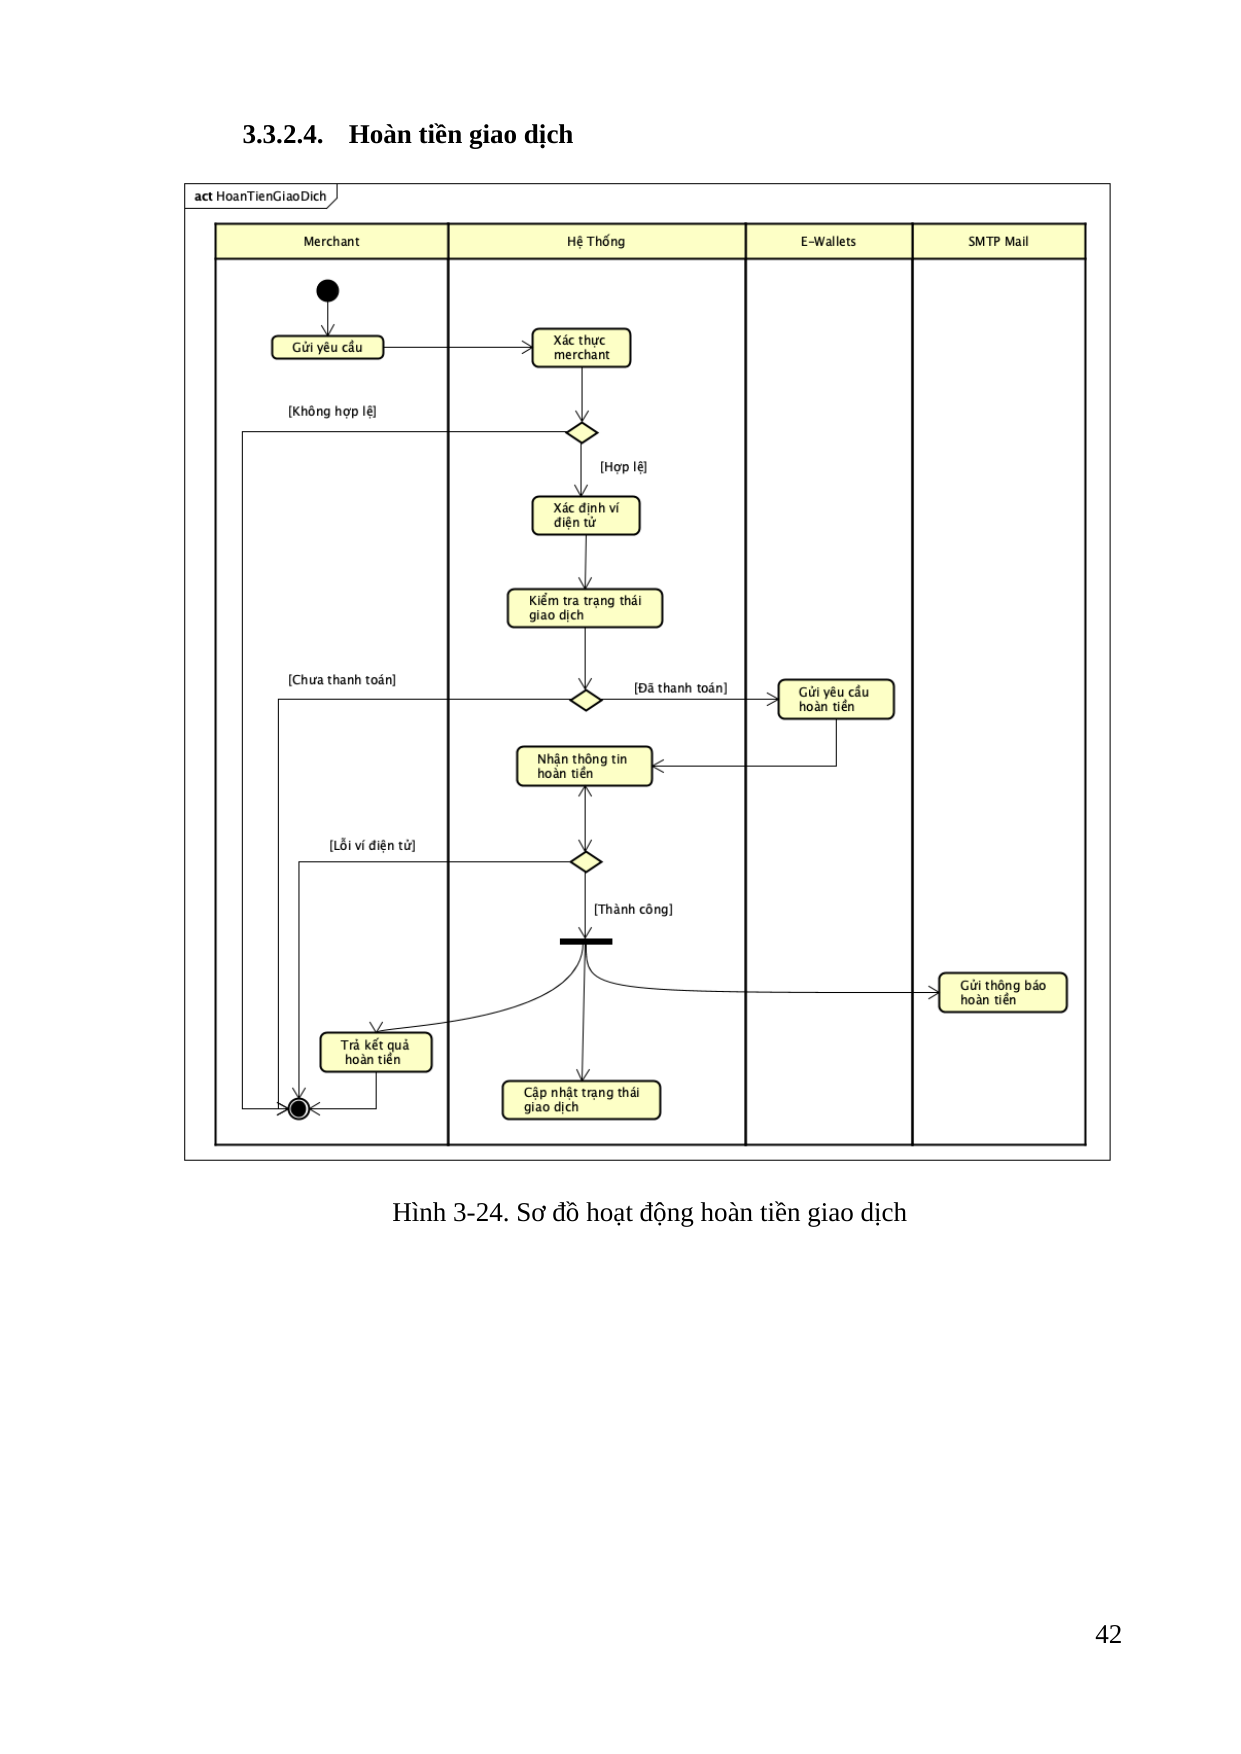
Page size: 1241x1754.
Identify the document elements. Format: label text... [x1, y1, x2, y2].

subtitle Hoàn tiền giao dịch [242, 118, 1122, 149]
picture [177, 177, 1123, 1169]
